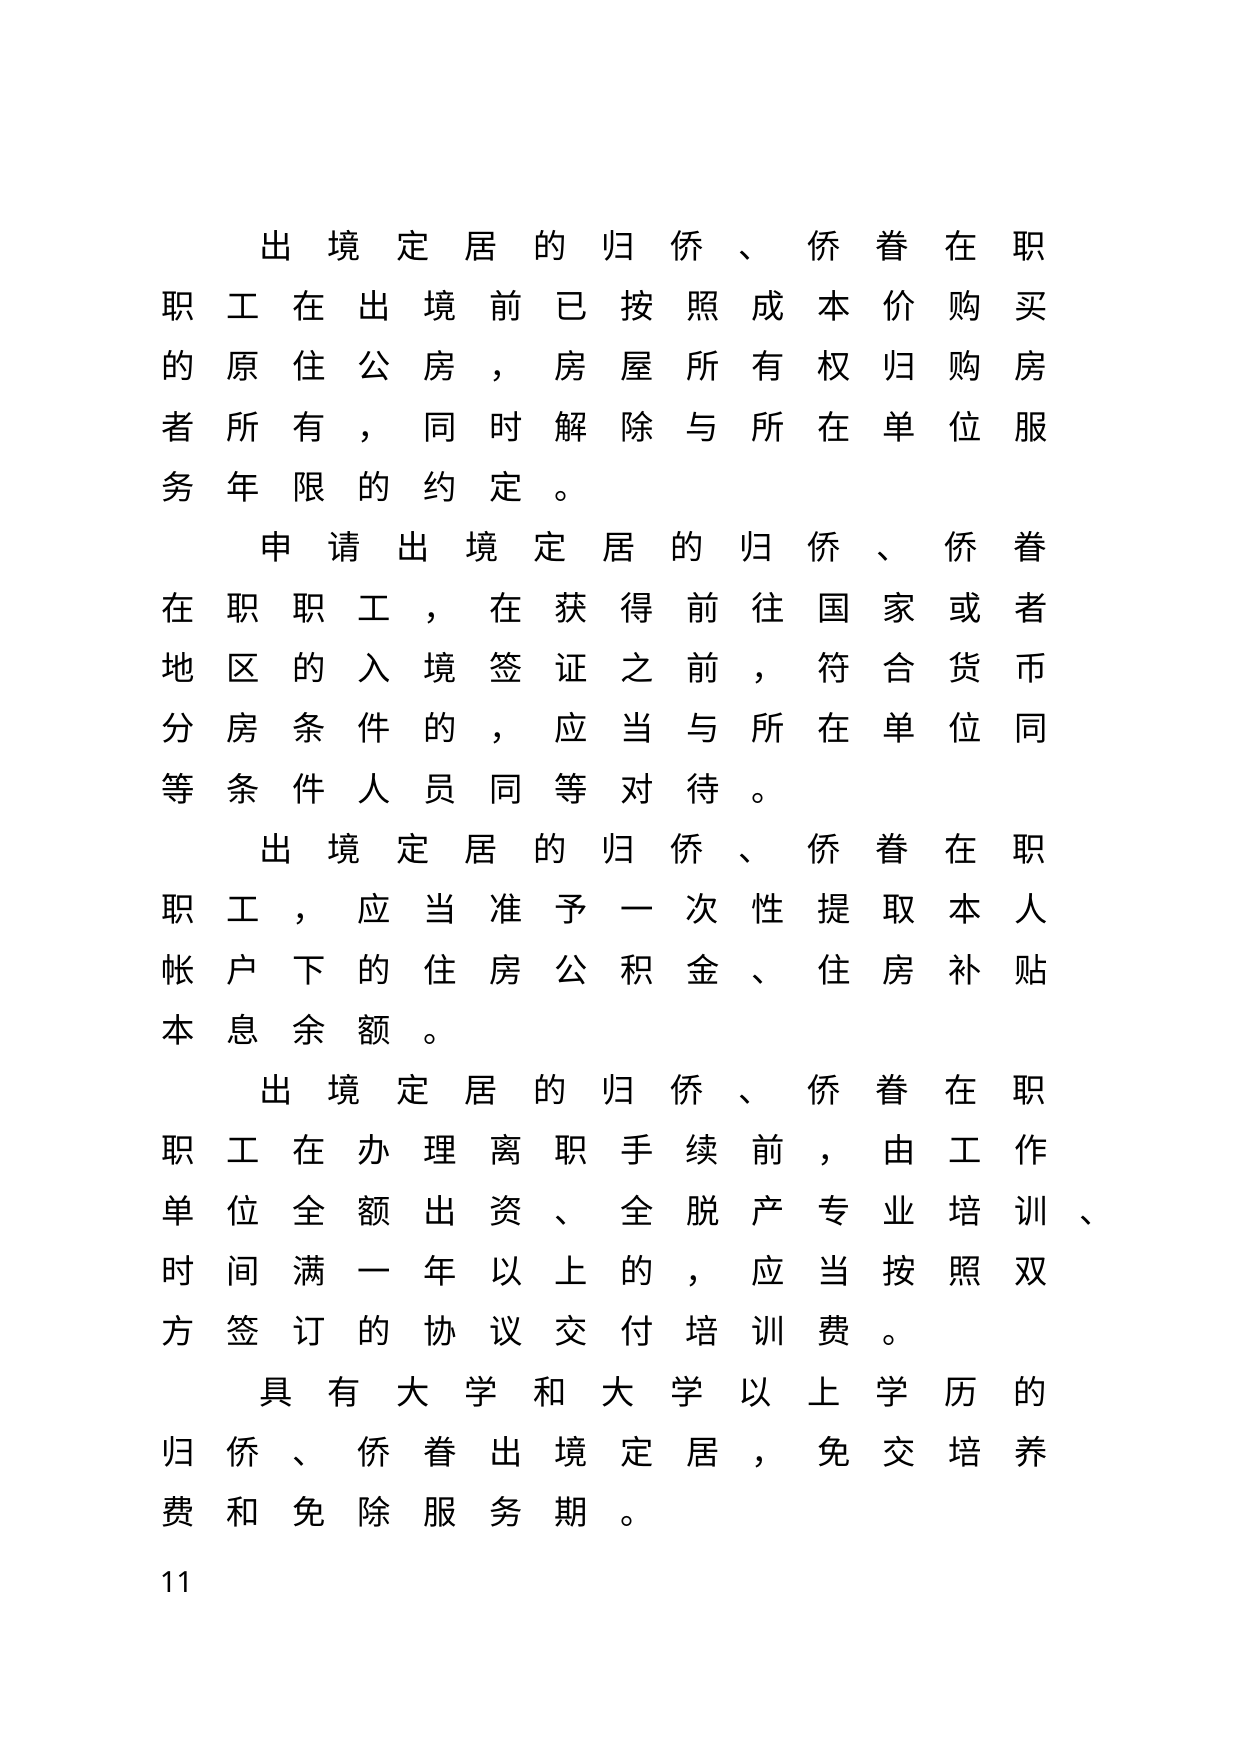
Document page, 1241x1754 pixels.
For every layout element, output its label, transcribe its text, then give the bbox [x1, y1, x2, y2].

text 出境定居的归侨、侨眷在职职工在办理离职手续前，由工作单位全额出资、全脱产专业培训、时间满一年以上的，应当按照双方签订的协议交付培训费。 [161, 1058, 1079, 1359]
text 出境定居的归侨、侨眷在职职工，应当准予一次性提取本人帐户下的住房公积金、住房补贴本息余额。 [161, 817, 1079, 1058]
text 出境定居的归侨、侨眷在职职工在出境前已按照成本价购买的原住公房，房屋所有权归购房者所有，同时解除与所在单位服务年限的约定。 [161, 213, 1079, 515]
text 具有大学和大学以上学历的归侨、侨眷出境定居，免交培养费和免除服务期。 [161, 1359, 1079, 1540]
text 申请出境定居的归侨、侨眷在职职工，在获得前往国家或者地区的入境签证之前，符合货币分房条件的，应当与所在单位同等条件人员同等对待。 [161, 515, 1079, 817]
